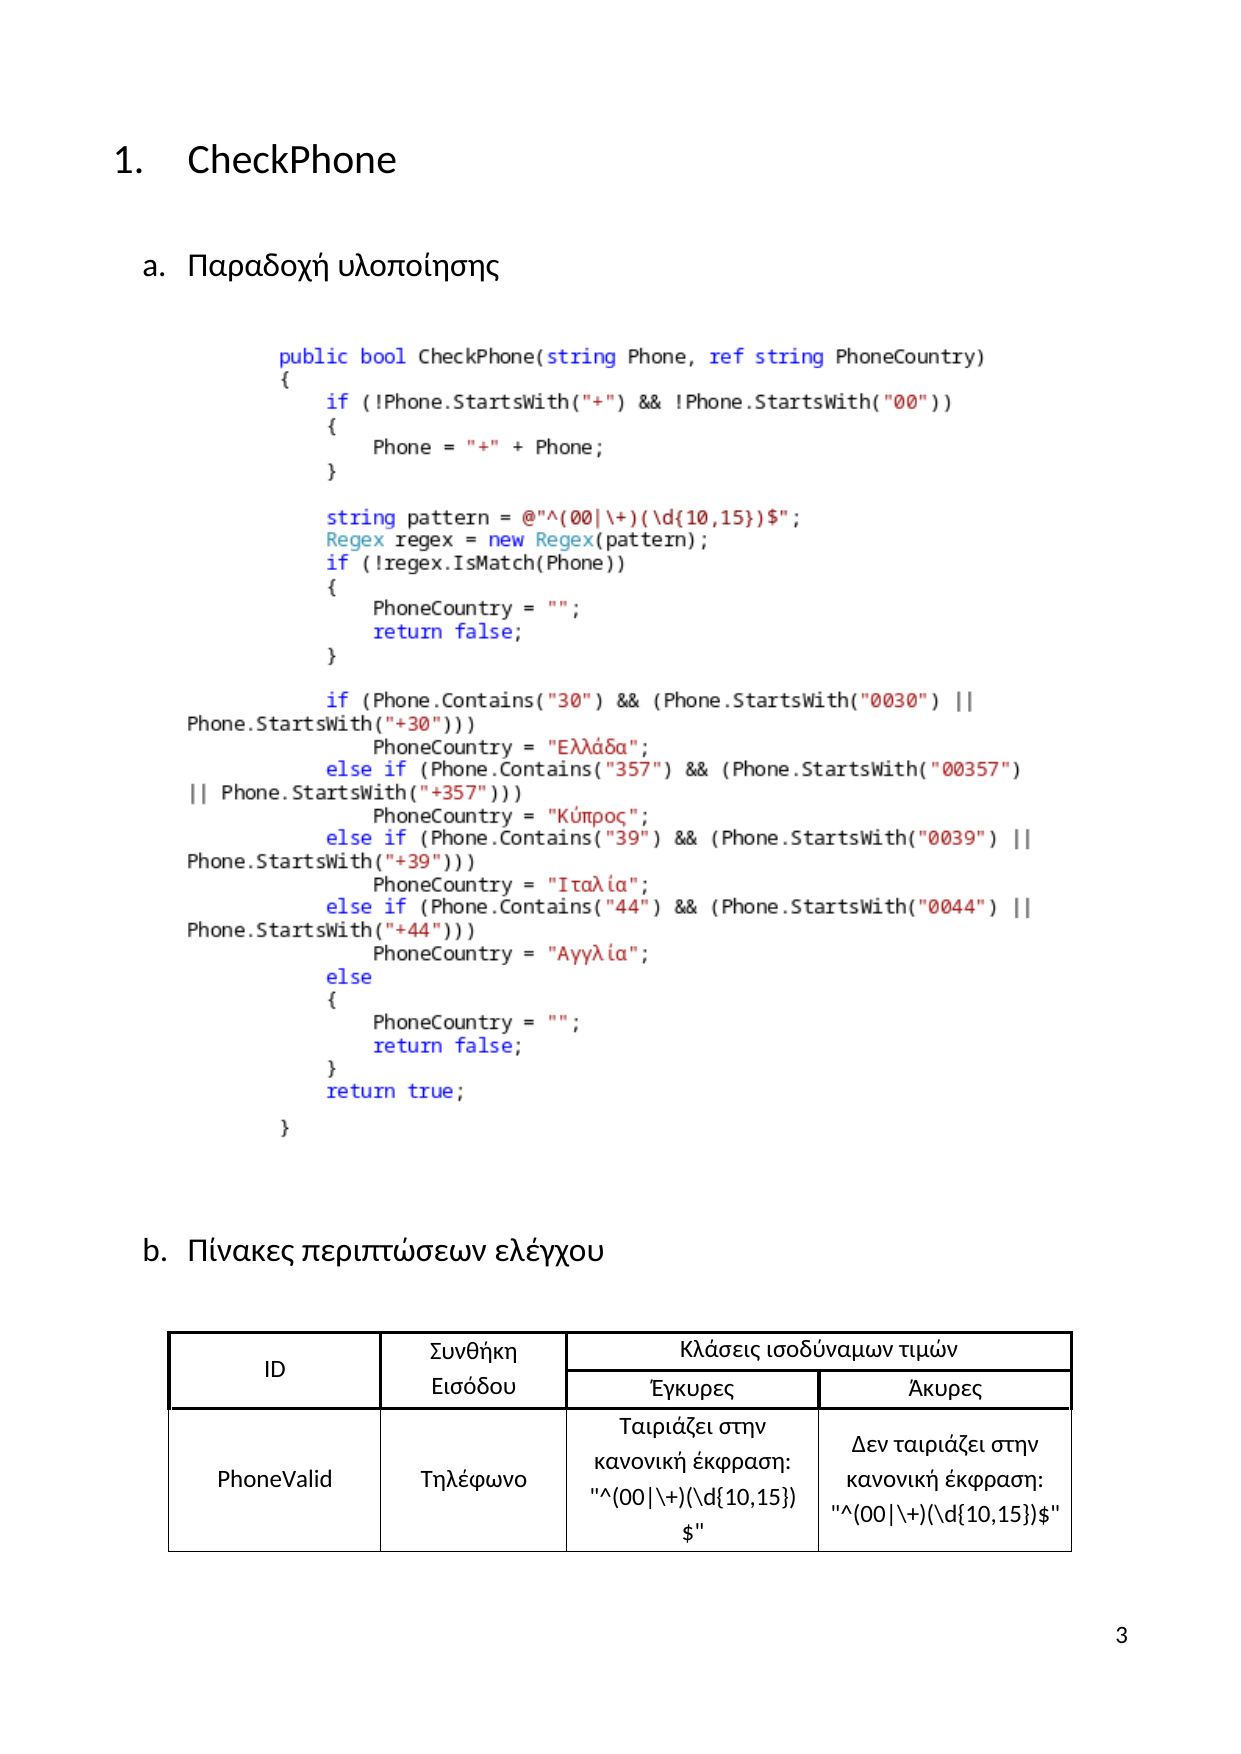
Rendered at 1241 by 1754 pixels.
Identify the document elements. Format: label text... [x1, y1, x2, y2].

table_cell Τηλέφωνο [381, 1410, 566, 1551]
table_header ID [171, 1334, 379, 1407]
table_header Κλάσεις ισοδύναμων τιμών [568, 1334, 1070, 1369]
table_cell Δεν ταιριάζει στην κανονική έκφραση: "^(00|\+)(\d{10,15})$" [819, 1407, 1071, 1551]
subtitle CheckPhone [112, 133, 1128, 184]
subtitle Παραδοχή υλοποίησης [142, 244, 1128, 285]
table_cell Ταιριάζει στην κανονική έκφραση: "^(00|\+)(\d{10,15})$" [567, 1410, 818, 1551]
subtitle Πίνακες περιπτώσεων ελέγχου [142, 1229, 1128, 1270]
table_header Συνθήκη Εισόδου [382, 1334, 565, 1407]
table_cell Άκυρες [821, 1372, 1070, 1407]
table_cell Έγκυρες [568, 1372, 817, 1407]
table_cell PhoneValid [169, 1408, 380, 1551]
